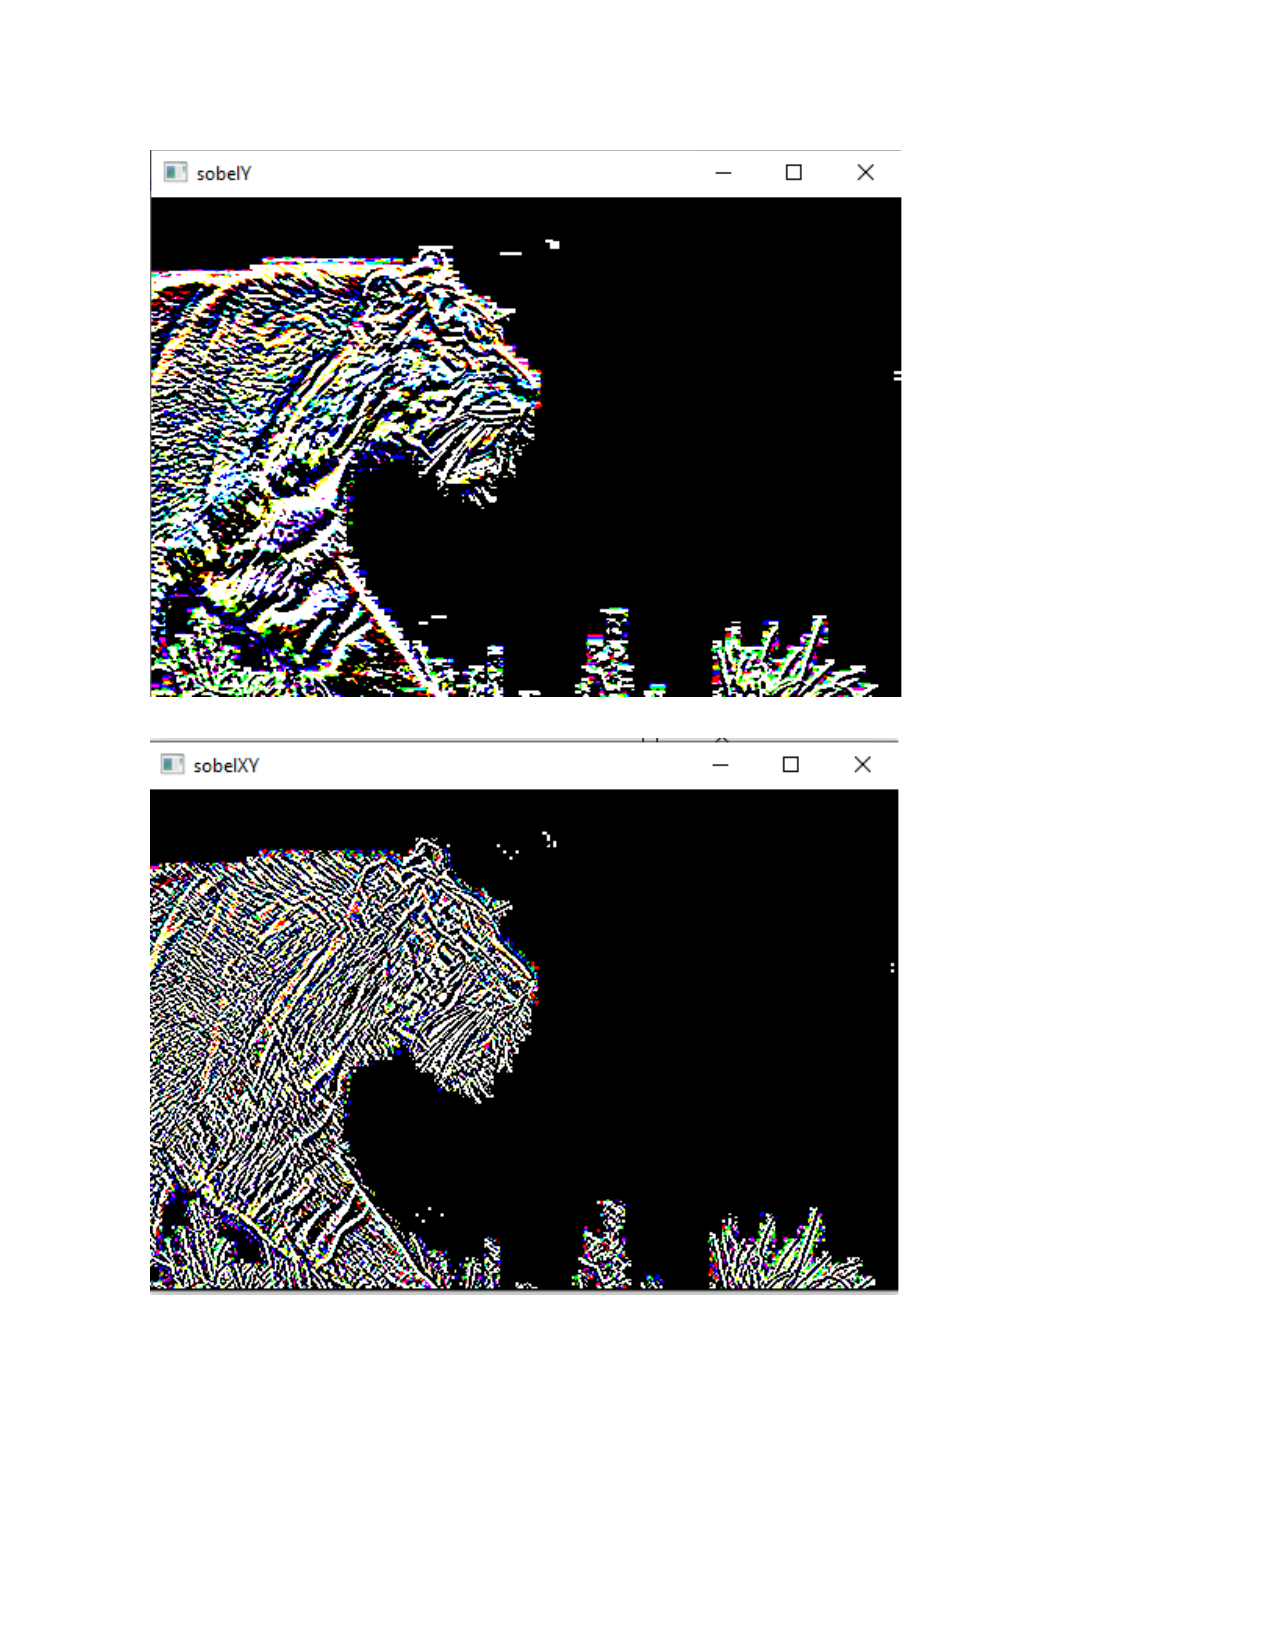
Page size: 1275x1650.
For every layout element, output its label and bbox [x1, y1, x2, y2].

picture [150, 738, 899, 1295]
picture [150, 150, 902, 697]
